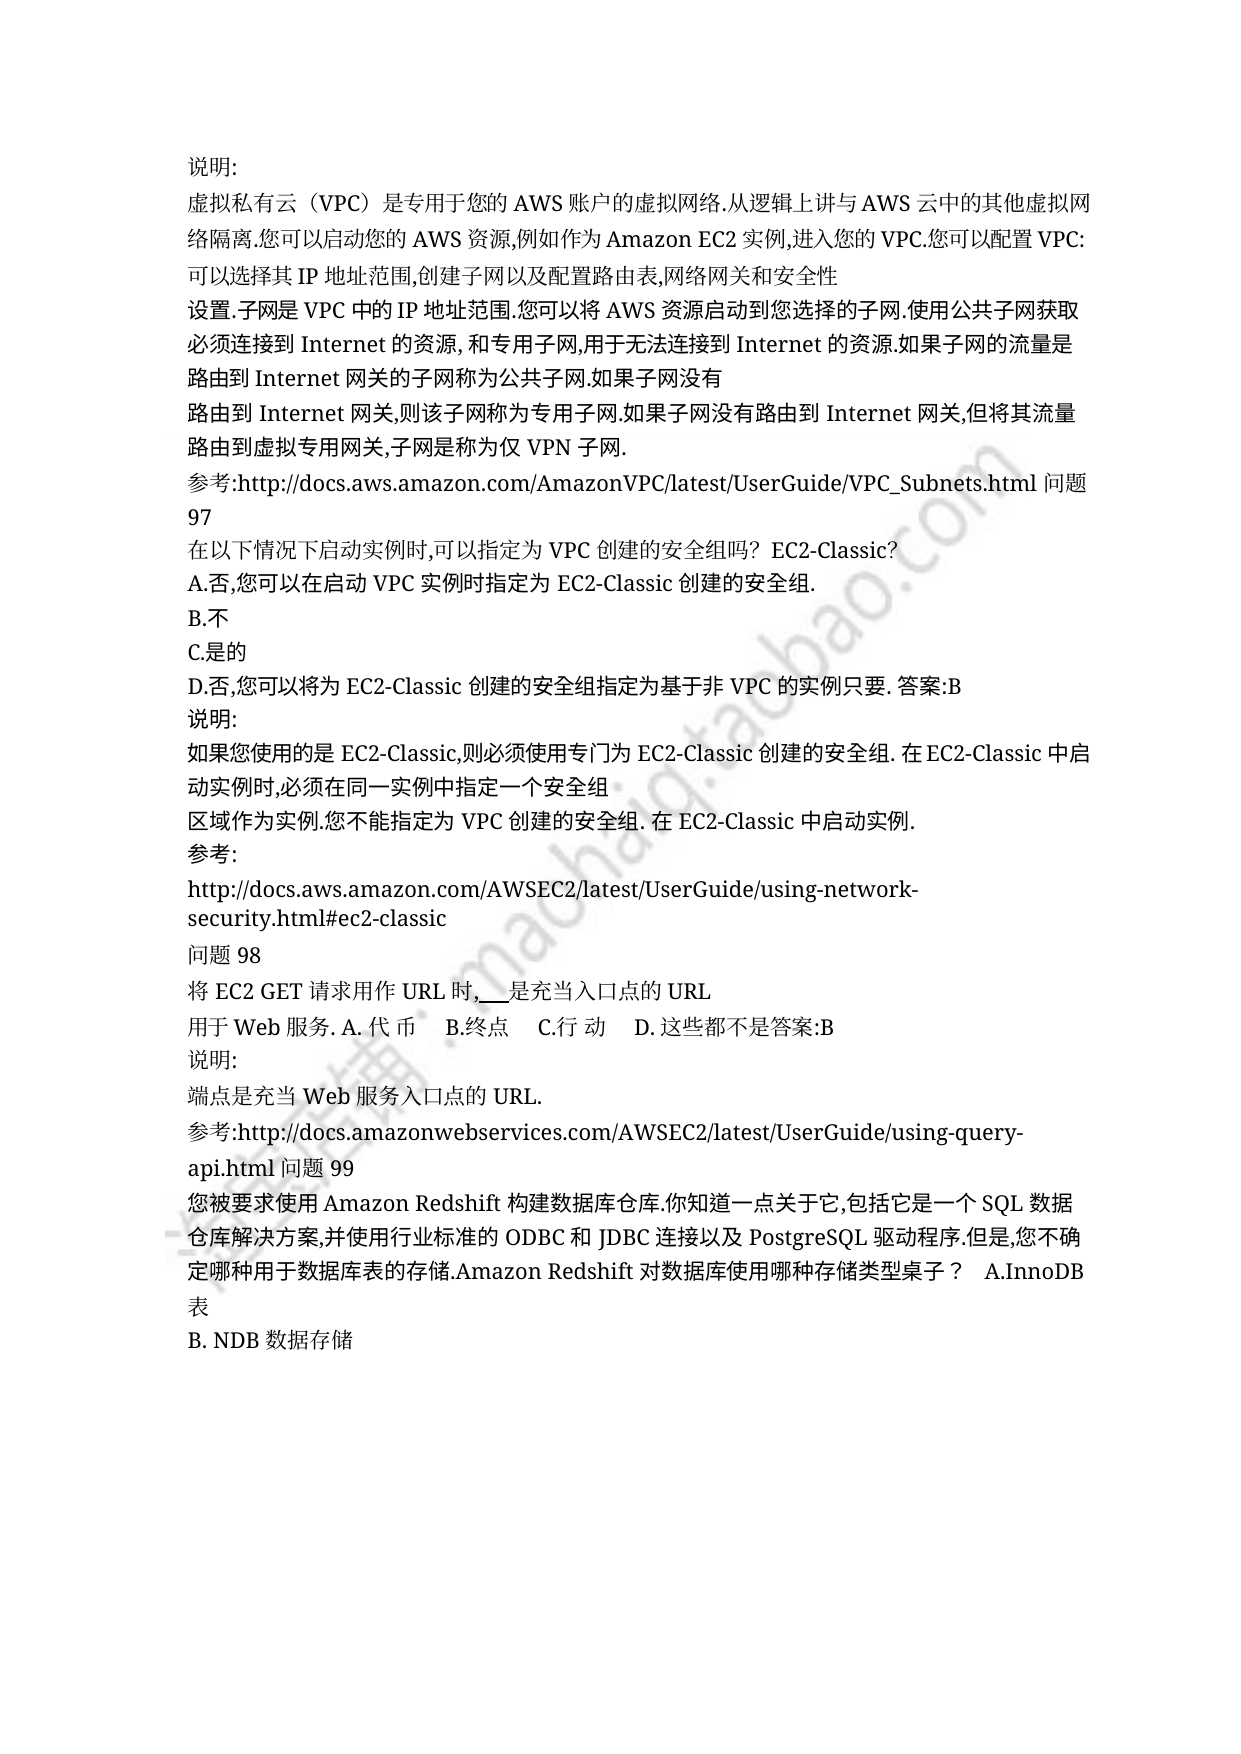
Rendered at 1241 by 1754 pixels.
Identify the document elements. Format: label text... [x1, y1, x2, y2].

text 端点是充当 Web 服务入口点的 URL. [187, 1079, 1093, 1111]
text 说明: [187, 1047, 1093, 1074]
picture [165, 432, 1032, 1296]
text 将 EC2 GET 请求用作 URL 时, 是充当入口点的 URL [187, 974, 1093, 1006]
text D.否,您可以将为 EC2-Classic 创建的安全组指定为基于非 VPC 的实例只要. 答案:B [187, 671, 1093, 701]
text 区域作为实例.您不能指定为 VPC 创建的安全组. 在 EC2-Classic 中启动实例. [187, 806, 1093, 836]
text 路由到 Internet 网关,则该子网称为专用子网.如果子网没有路由到 Internet 网关,但将其流量路由到虚拟专用网关,子网是称为仅 VPN 子网. [187, 398, 1093, 462]
text 用于 Web 服务. A. 代 币 B.终点 C.行 动 D. 这些都不是答案:B [187, 1010, 1093, 1042]
text http://docs.aws.amazon.com/AWSEC2/latest/UserGuide/using-network-security.html#ec2-classic [187, 874, 1093, 933]
text 说明: [187, 150, 1093, 182]
text 如果您使用的是 EC2-Classic,则必须使用专门为 EC2-Classic 创建的安全组. 在 EC2-Classic 中启动实例时,必须在同一实例中指定一个安全组 [187, 738, 1093, 802]
text A.否,您可以在启动 VPC 实例时指定为 EC2-Classic 创建的安全组. [187, 568, 1093, 598]
text 说明: [187, 705, 1093, 733]
text 虚拟私有云（VPC）是专用于您的 AWS 账户的虚拟网络.从逻辑上讲与 AWS 云中的其他虚拟网络隔离.您可以启动您的 AWS 资源,例如作为 Amazon EC2 实例,进入您的 VPC.您可以配置 VPC:可以选择其 IP 地址范围,创建子网以及配置路由表,网络网关和安全性 [187, 186, 1093, 290]
text 参考:http://docs.aws.amazon.com/AmazonVPC/latest/UserGuide/VPC_Subnets.html 问题 97 [187, 466, 1093, 532]
text 设置.子网是 VPC 中的 IP 地址范围.您可以将 AWS 资源启动到您选择的子网.使用公共子网获取必须连接到 Internet 的资源, 和专用子网,用于无法连接到 Internet 的资源.如果子网的流量是路由到 Internet 网关的子网称为公共子网.如果子网没有 [187, 295, 1093, 393]
text 参考: [187, 840, 1093, 868]
text 问题 98 [187, 938, 1093, 970]
text B.不 [187, 603, 1093, 632]
text C.是的 [187, 637, 1093, 667]
text 在以下情况下启动实例时,可以指定为 VPC 创建的安全组吗？EC2-Classic？ [187, 536, 1093, 564]
text B. NDB 数据存储 [187, 1326, 1093, 1354]
text 参考:http://docs.amazonwebservices.com/AWSEC2/latest/UserGuide/using-query-api.html 问题 99 [187, 1115, 1093, 1183]
